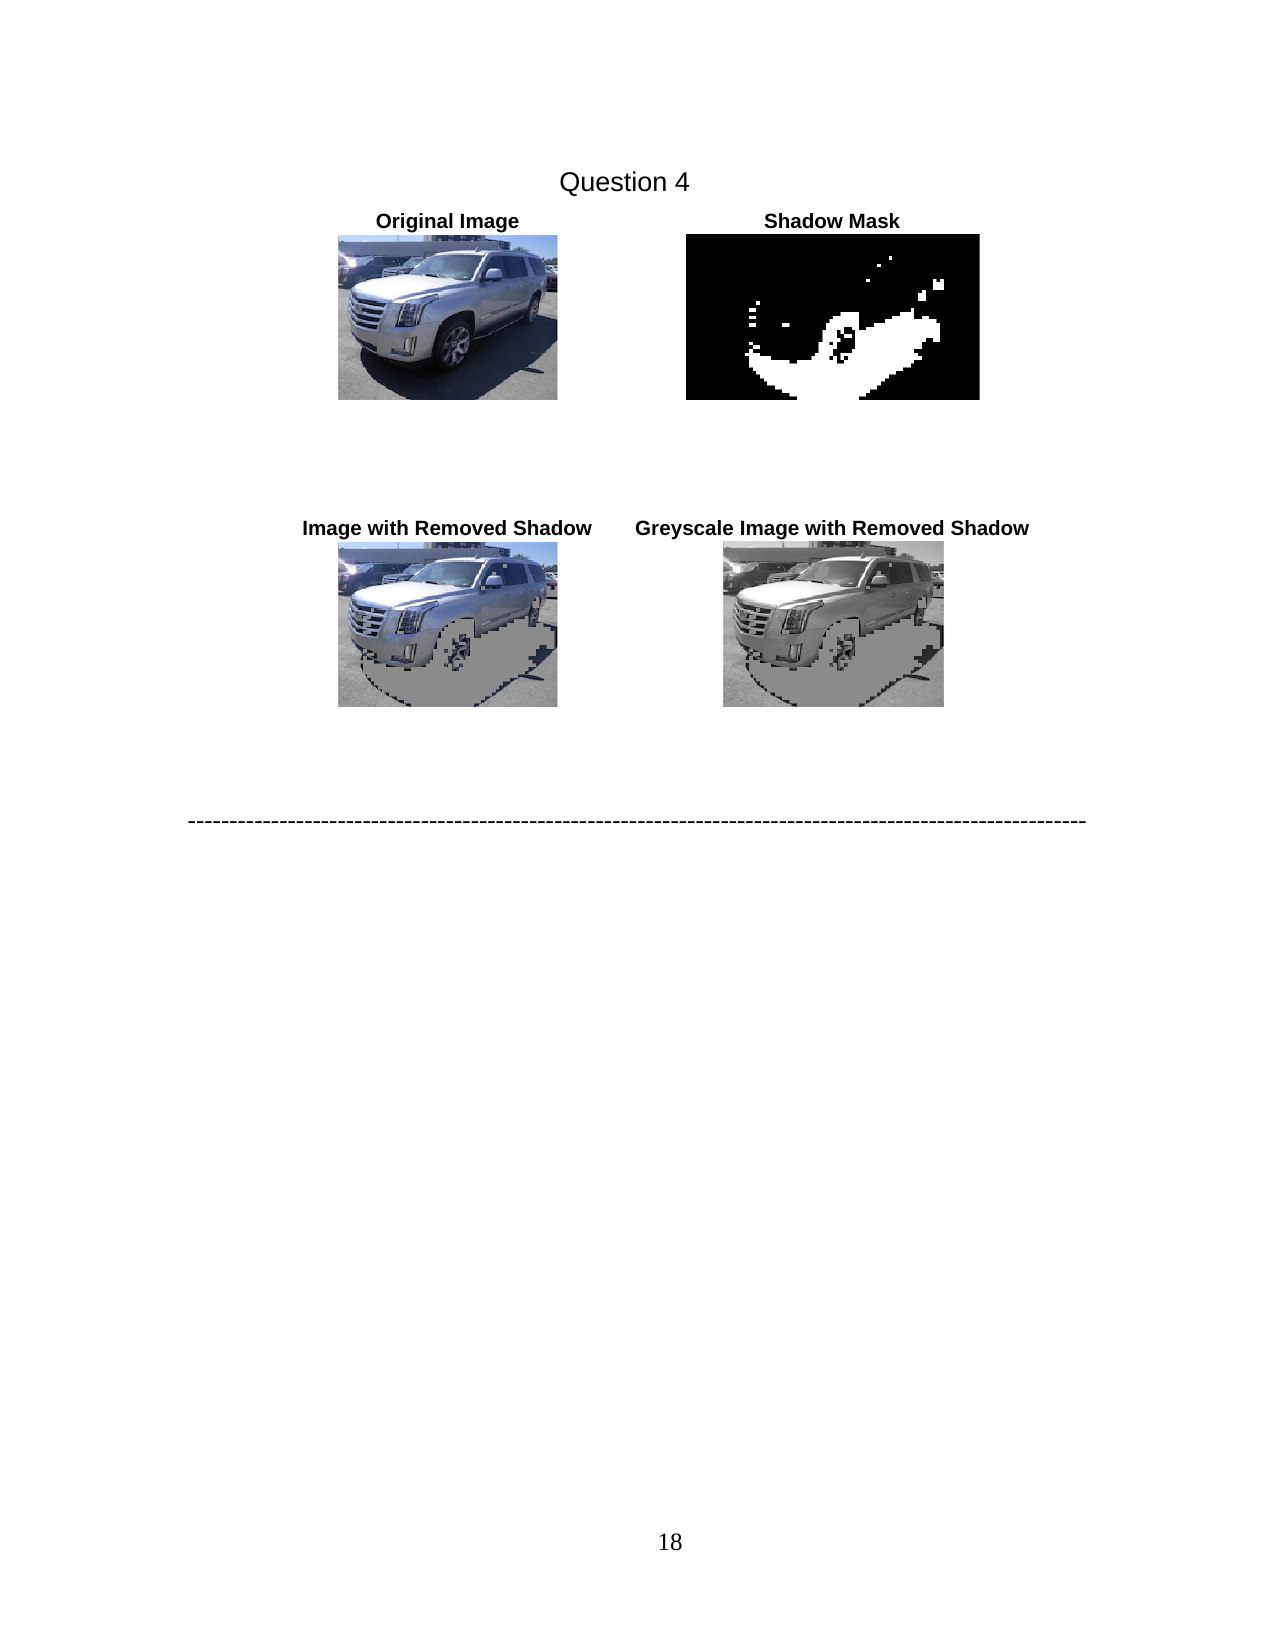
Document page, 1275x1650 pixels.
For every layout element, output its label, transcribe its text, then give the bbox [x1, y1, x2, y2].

text ------------------------------------------------------------------------------------------------------------ [187, 805, 1152, 833]
